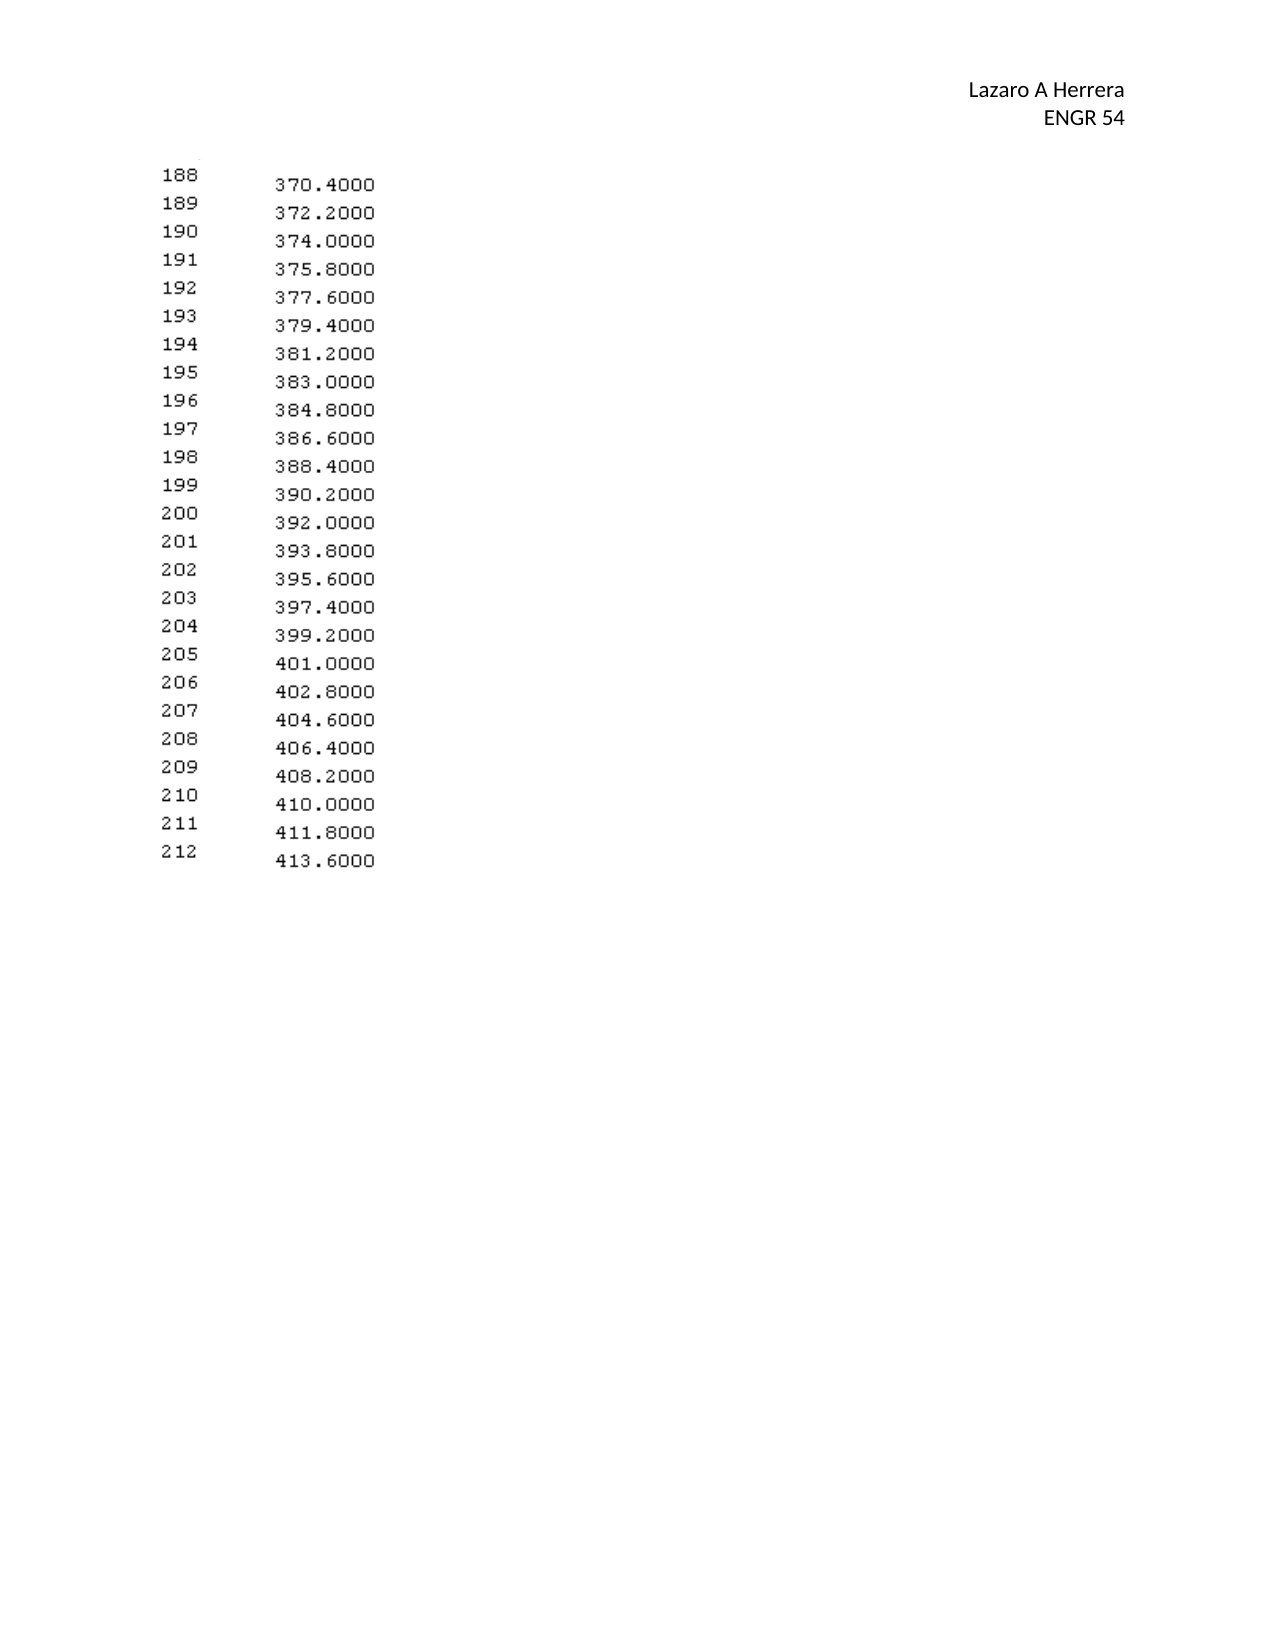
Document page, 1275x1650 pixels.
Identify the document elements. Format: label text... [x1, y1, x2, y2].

text 4. 0 to 100 Celisius 32 to 212 Fahrenheit [260, 159, 1125, 872]
picture [150, 159, 414, 872]
